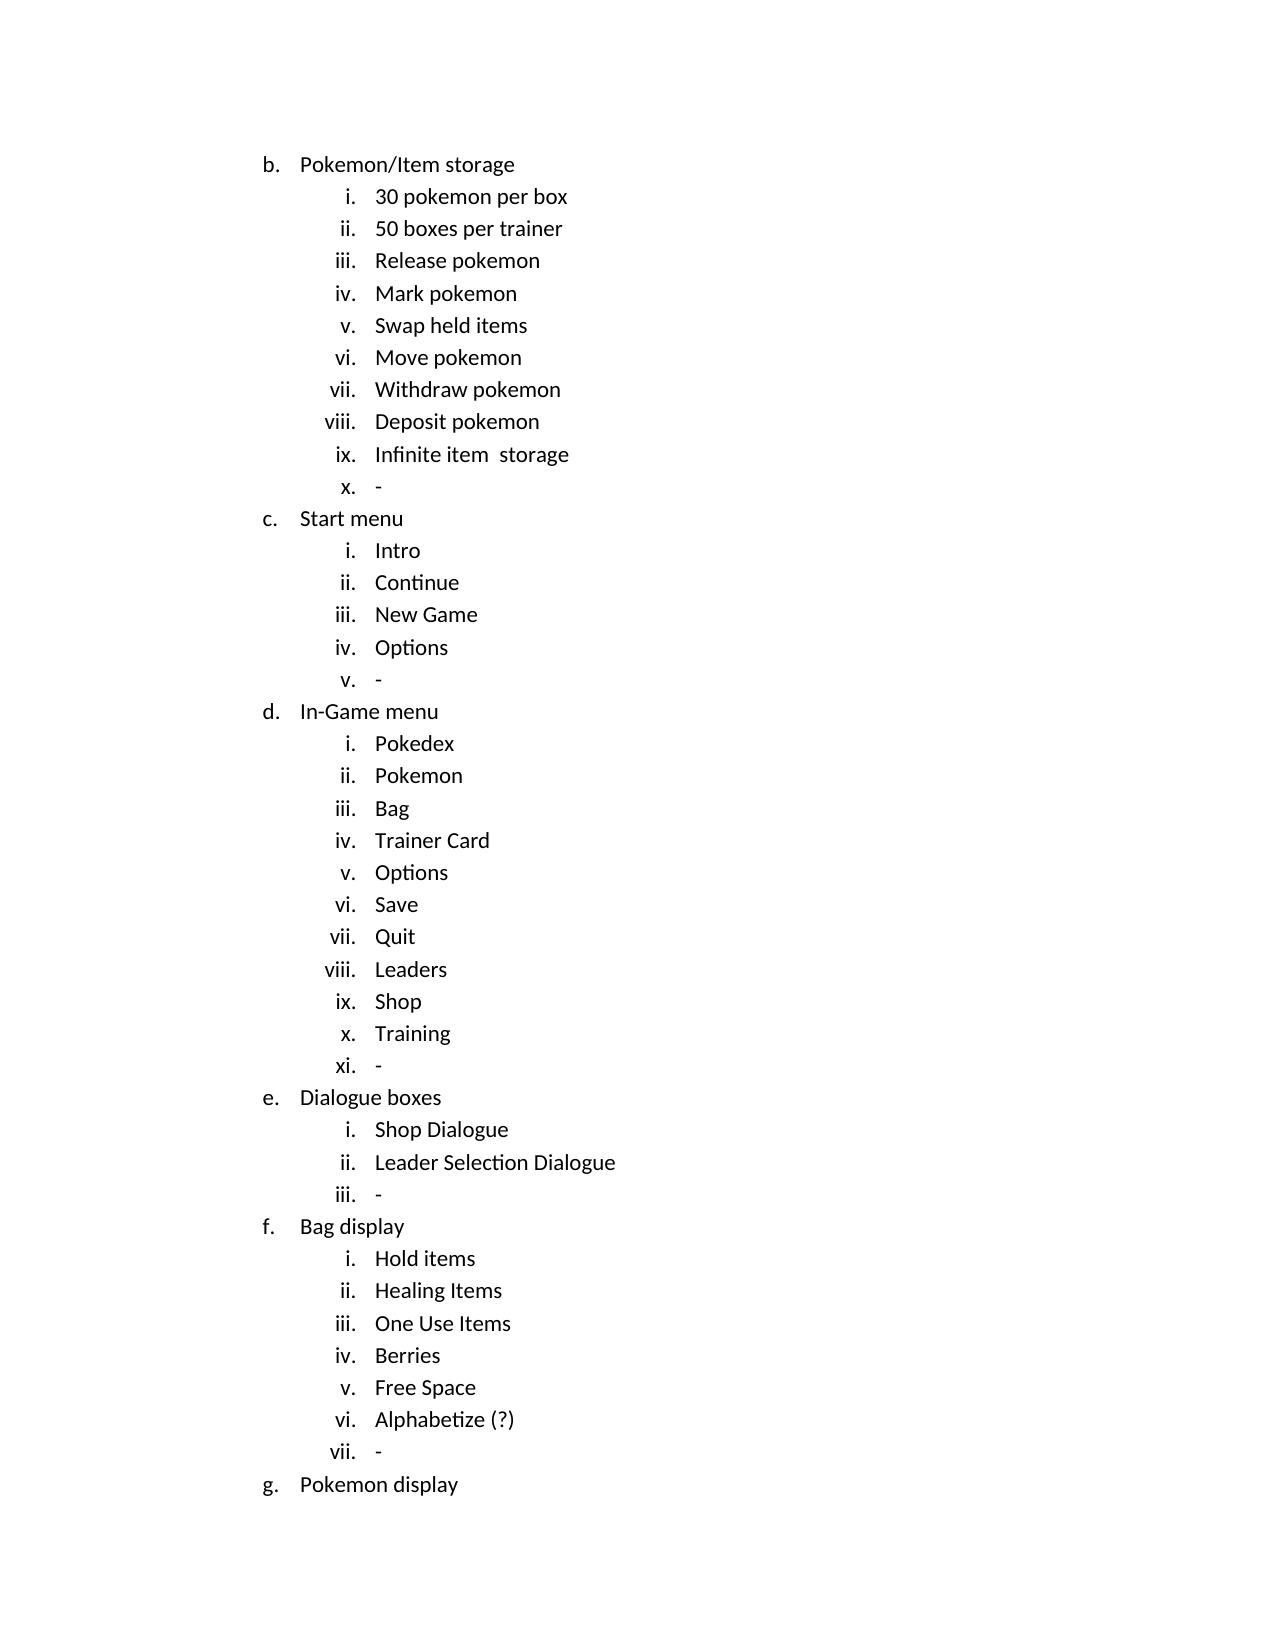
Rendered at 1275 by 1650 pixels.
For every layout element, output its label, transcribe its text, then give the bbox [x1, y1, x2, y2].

list Mark pokemon [356, 279, 1125, 307]
list Free Space [356, 1373, 1125, 1401]
list - [356, 665, 1125, 693]
list 30 pokemon per box [356, 182, 1125, 210]
list Quit [356, 922, 1125, 951]
list Healing Items [356, 1277, 1125, 1304]
list In-Game menu [262, 697, 1125, 725]
list Save [356, 890, 1125, 918]
list - [356, 1051, 1125, 1079]
list - [356, 472, 1125, 500]
list Intro [356, 536, 1125, 564]
list Trainer Card [356, 826, 1125, 854]
list Pokemon display [262, 1470, 1125, 1498]
list Bag [356, 794, 1125, 822]
list Alphabetize (?) [356, 1405, 1125, 1433]
list Continue [356, 568, 1125, 596]
list Options [356, 858, 1125, 886]
list Deposit pokemon [356, 407, 1125, 436]
list Bag display [262, 1212, 1125, 1240]
list 50 boxes per trainer [356, 214, 1125, 242]
list Shop [356, 987, 1125, 1015]
list New Game [356, 601, 1125, 629]
list Swap held items [356, 311, 1125, 339]
list Withdraw pokemon [356, 375, 1125, 403]
list Pokedex [356, 729, 1125, 757]
list Pokemon [356, 762, 1125, 789]
list Infinite item storage [356, 440, 1125, 468]
list Training [356, 1019, 1125, 1047]
list Pokemon/Item storage [262, 150, 1125, 178]
list - [356, 1437, 1125, 1466]
list Shop Dialogue [356, 1116, 1125, 1144]
list Options [356, 633, 1125, 661]
list Leader Selection Dialogue [356, 1148, 1125, 1176]
list Berries [356, 1341, 1125, 1369]
list Leaders [356, 955, 1125, 983]
list Move pokemon [356, 343, 1125, 371]
list Hold items [356, 1244, 1125, 1272]
list One Use Items [356, 1309, 1125, 1337]
list Start menu [262, 504, 1125, 532]
list Dialogue boxes [262, 1083, 1125, 1111]
list - [356, 1180, 1125, 1208]
list Release pokemon [356, 247, 1125, 274]
